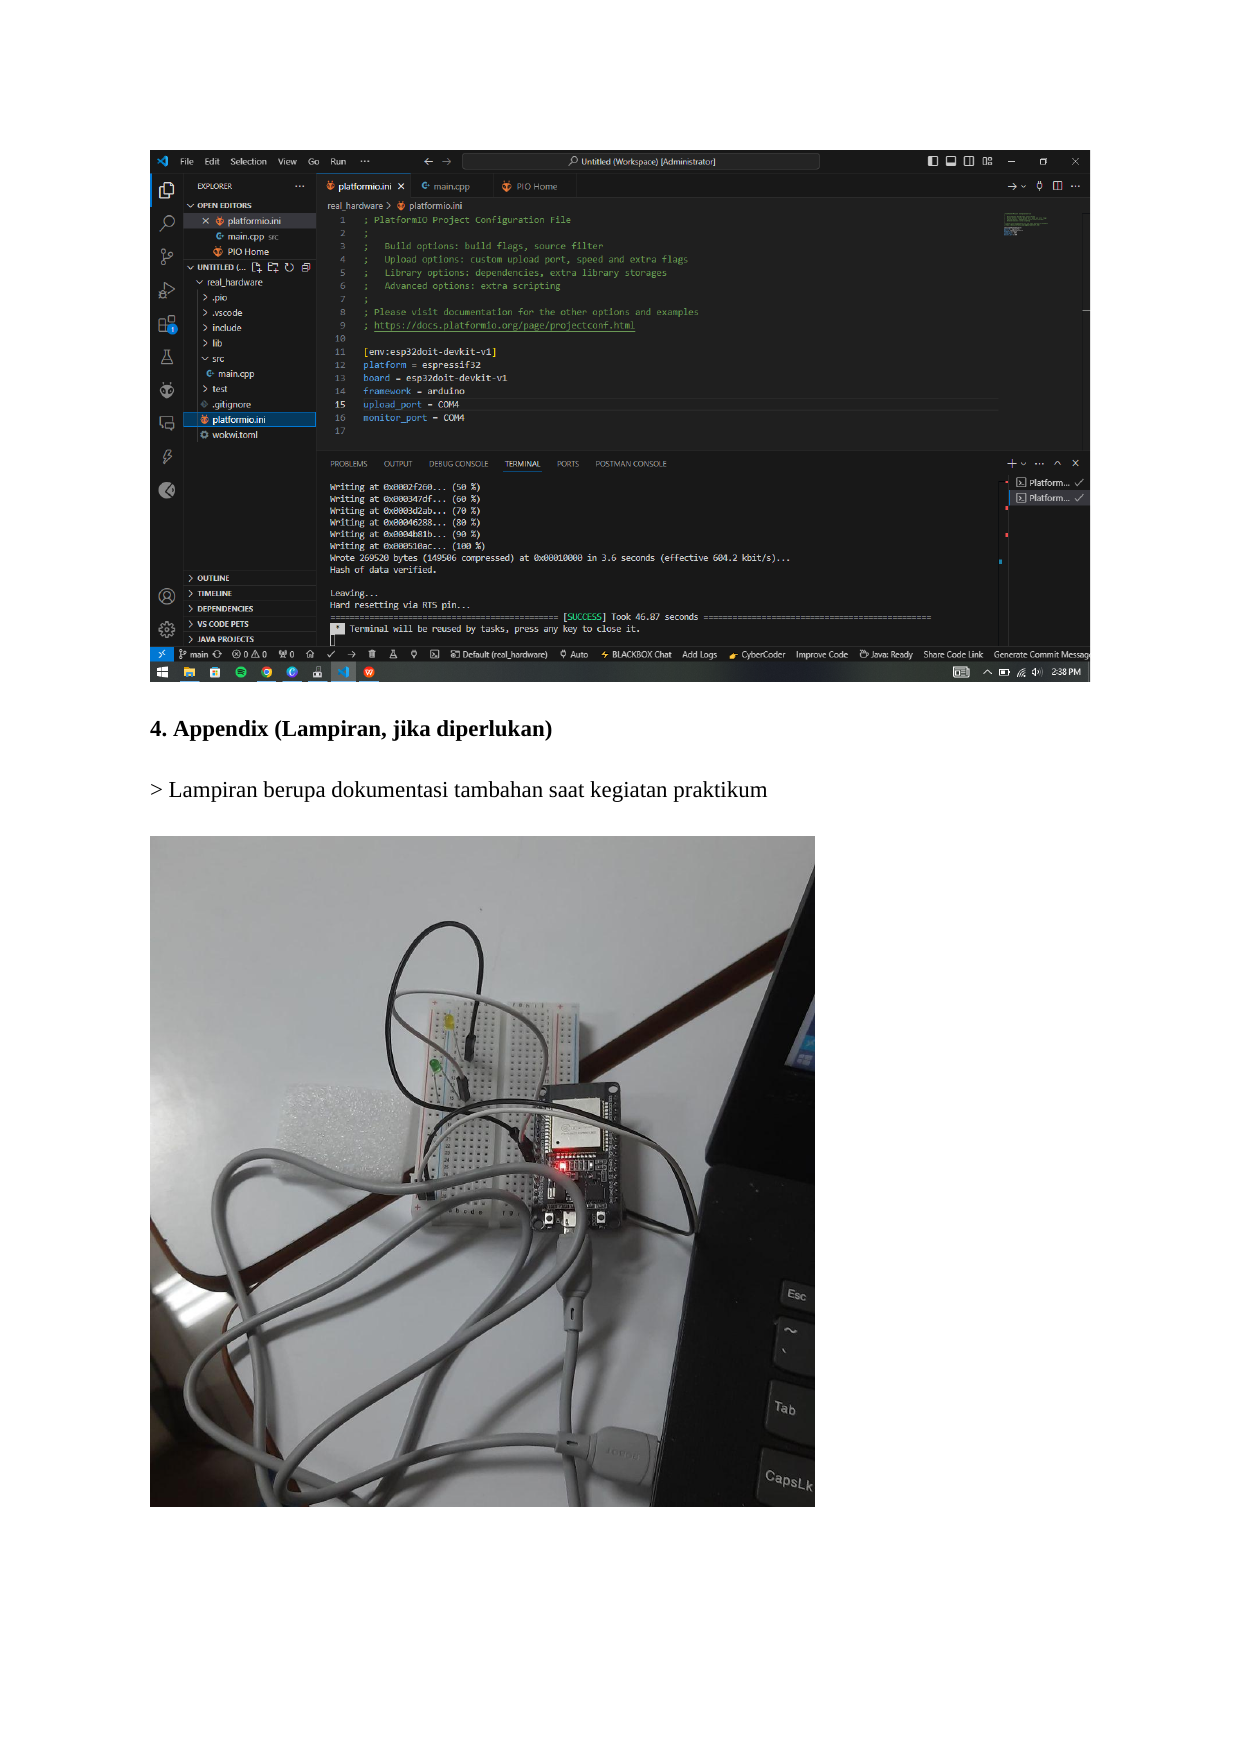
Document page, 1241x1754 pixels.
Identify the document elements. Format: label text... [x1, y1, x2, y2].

picture [150, 836, 815, 1507]
picture [150, 150, 1091, 682]
text > Lampiran berupa dokumentasi tambahan saat kegiatan praktikum [150, 776, 1090, 802]
text 4. Appendix (Lampiran, jika diperlukan) [150, 715, 1090, 742]
